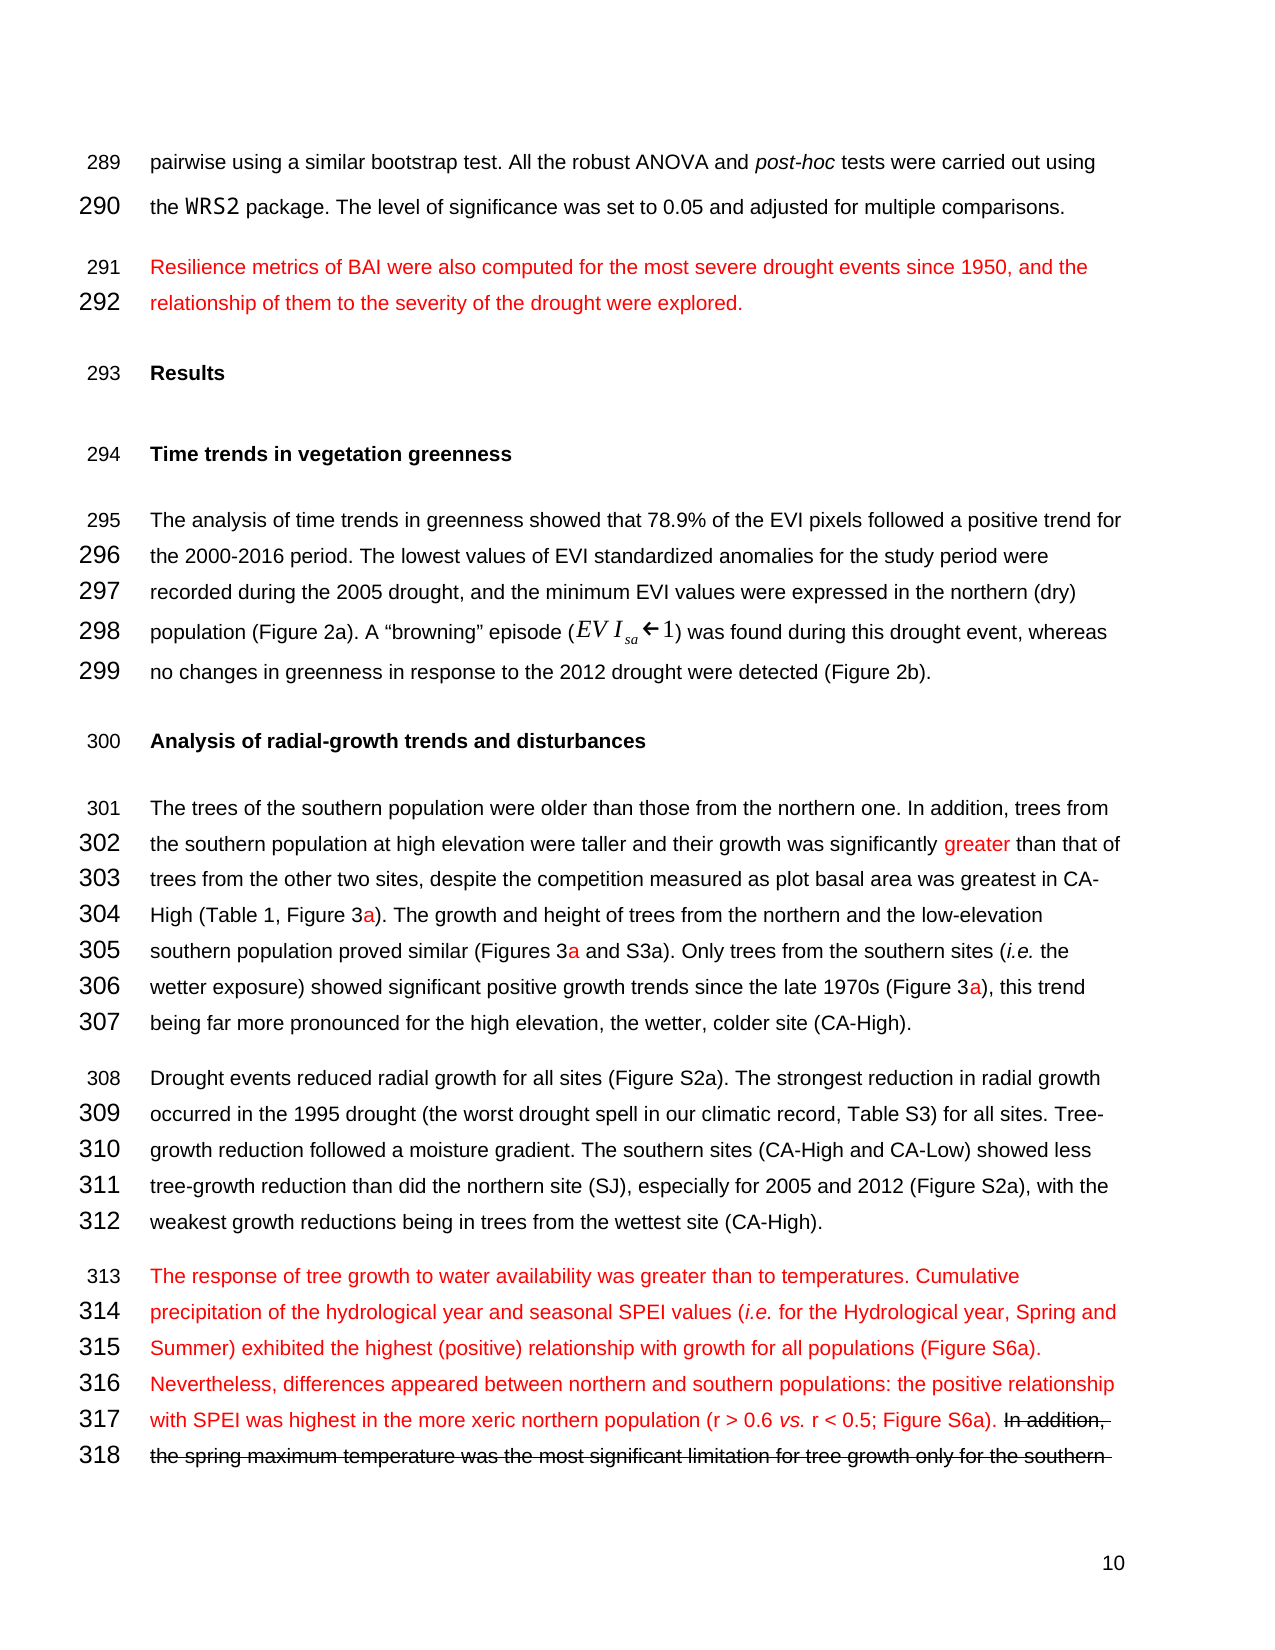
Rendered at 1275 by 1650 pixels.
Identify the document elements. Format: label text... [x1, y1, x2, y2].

subtitle Analysis of radial-growth trends and disturbances [150, 729, 1125, 753]
subtitle Time trends in vegetation greenness [150, 442, 1125, 466]
text The trees of the southern population were older than those from the northern one. In addition, trees from the southern population at high elevation were taller and their growth was significantly greater than that of trees from the other two sites, despite the competition measured as plot basal area was greatest in CA-High (Table 1, Figure 3a). The growth and height of trees from the northern and the low-elevation southern population proved similar (Figures 3a and S3a). Only trees from the southern sites (i.e. the wetter exposure) showed significant positive growth trends since the late 1970s (Figure 3a), this trend being far more pronounced for the high elevation, the wetter, colder site (CA-High). [150, 795, 1125, 1035]
text Drought events reduced radial growth for all sites (Figure S2a). The strongest reduction in radial growth occurred in the 1995 drought (the worst drought spell in our climatic record, Table S3) for all sites. Tree-growth reduction followed a moisture gradient. The southern sites (CA-High and CA-Low) showed less tree-growth reduction than did the northern site (SJ), especially for 2005 and 2012 (Figure S2a), with the weakest growth reductions being in trees from the wettest site (CA-High). [150, 1066, 1125, 1233]
text Resilience metrics of BAI were also computed for the most severe drought events since 1950, and the relationship of them to the severity of the drought were explored. [150, 255, 1125, 315]
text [150, 150, 1125, 221]
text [150, 1264, 1125, 1468]
text The analysis of time trends in greenness showed that 78.9% of the EVI pixels followed a positive trend for the 2000-2016 period. The lowest values of EVI standardized anomalies for the study period were recorded during the 2005 drought, and the minimum EVI values were expressed in the northern (dry) population (Figure 2a). A “browning” episode () was found during this drought event, whereas no changes in greenness in response to the 2012 drought were detected (Figure 2b). [150, 508, 1125, 683]
subtitle Results [150, 360, 1125, 384]
